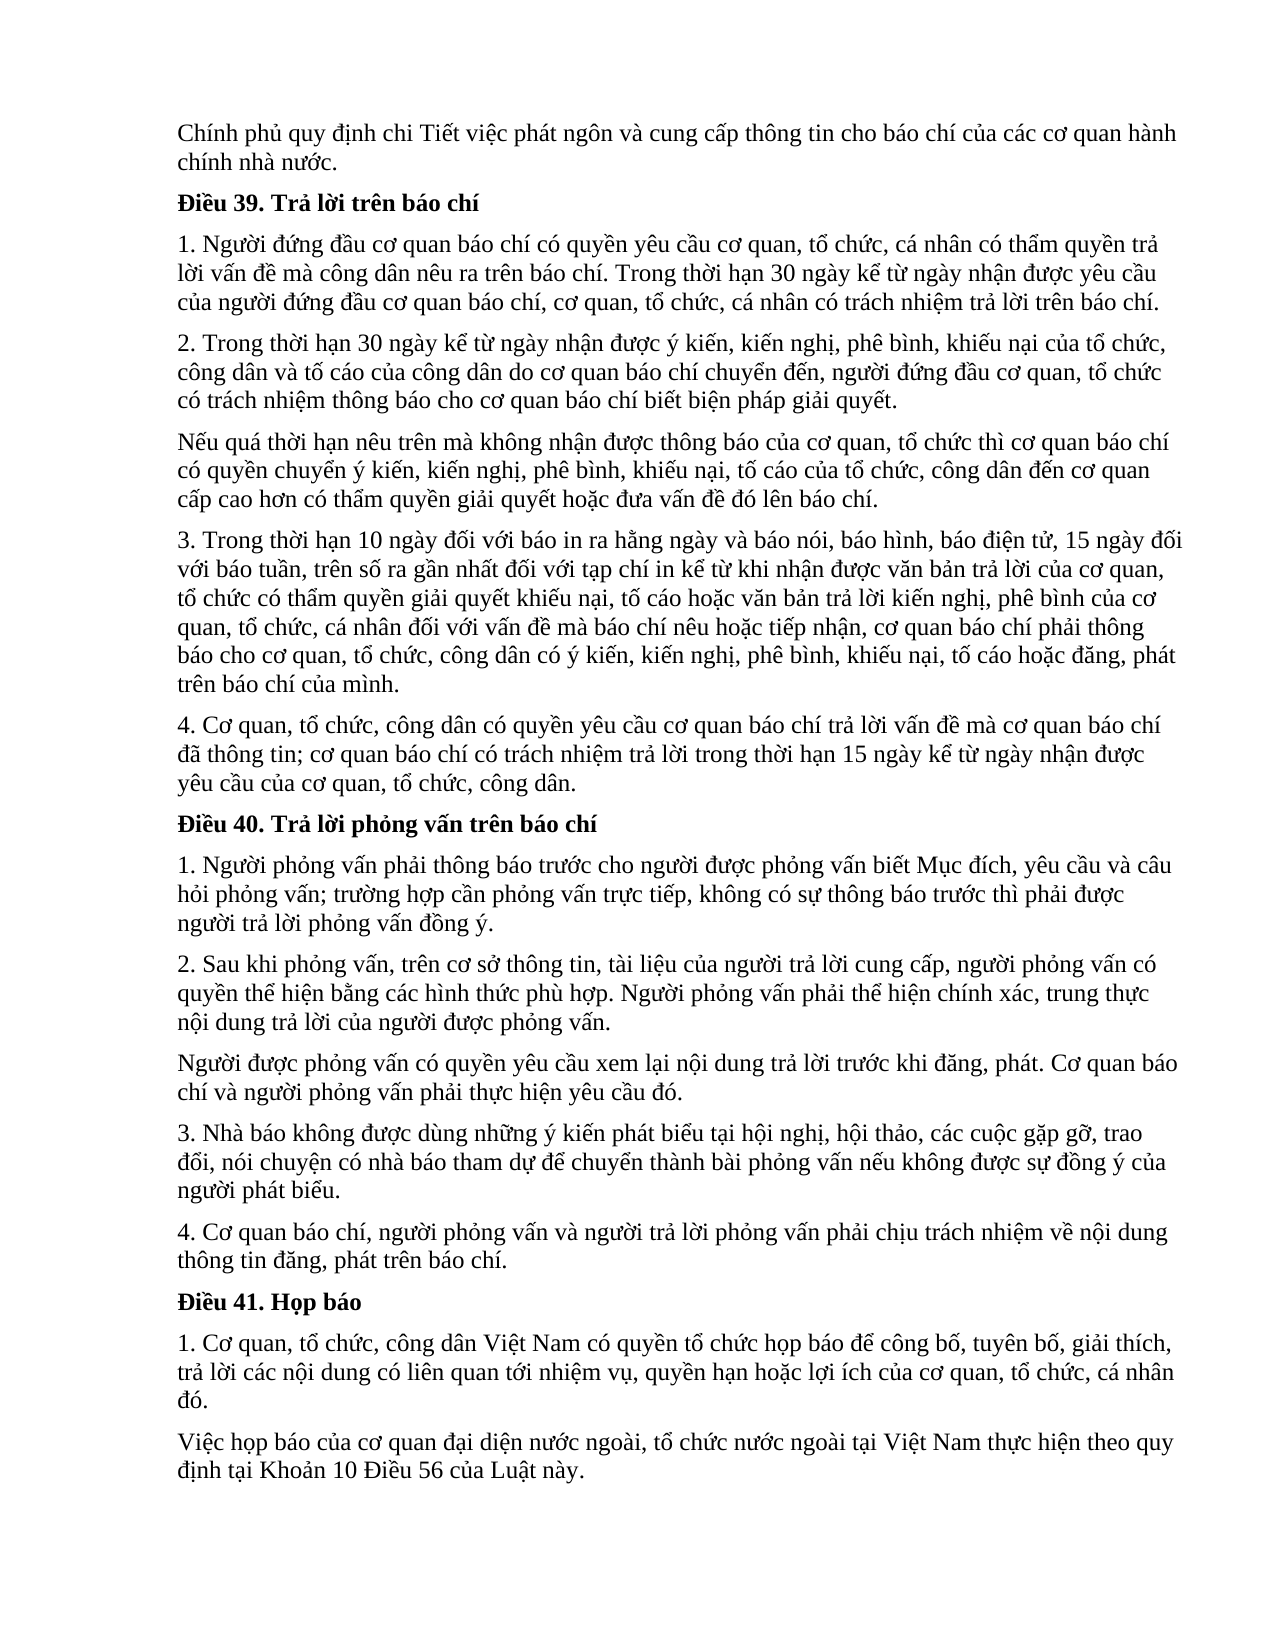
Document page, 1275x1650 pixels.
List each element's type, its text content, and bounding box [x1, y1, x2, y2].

text Điều 41. Họp báo [177, 1287, 1186, 1316]
text 1. Cơ quan, tổ chức, công dân Việt Nam có quyền tổ chức họp báo để công bố, tuyên bố, giải thích, trả lời các nội dung có liên quan tới nhiệm vụ, quyền hạn hoặc lợi ích của cơ quan, tổ chức, cá nhân đó. [177, 1328, 1186, 1414]
text Nếu quá thời hạn nêu trên mà không nhận được thông báo của cơ quan, tổ chức thì cơ quan báo chí có quyền chuyển ý kiến, kiến nghị, phê bình, khiếu nại, tố cáo của tổ chức, công dân đến cơ quan cấp cao hơn có thẩm quyền giải quyết hoặc đưa vấn đề đó lên báo chí. [177, 427, 1186, 513]
text 3. Nhà báo không được dùng những ý kiến phát biểu tại hội nghị, hội thảo, các cuộc gặp gỡ, trao đổi, nói chuyện có nhà báo tham dự để chuyển thành bài phỏng vấn nếu không được sự đồng ý của người phát biểu. [177, 1118, 1186, 1204]
text Người được phỏng vấn có quyền yêu cầu xem lại nội dung trả lời trước khi đăng, phát. Cơ quan báo chí và người phỏng vấn phải thực hiện yêu cầu đó. [177, 1048, 1186, 1106]
text 3. Trong thời hạn 10 ngày đối với báo in ra hằng ngày và báo nói, báo hình, báo điện tử, 15 ngày đối với báo tuần, trên số ra gần nhất đối với tạp chí in kể từ khi nhận được văn bản trả lời của cơ quan, tổ chức có thẩm quyền giải quyết khiếu nại, tố cáo hoặc văn bản trả lời kiến nghị, phê bình của cơ quan, tổ chức, cá nhân đối với vấn đề mà báo chí nêu hoặc tiếp nhận, cơ quan báo chí phải thông báo cho cơ quan, tổ chức, công dân có ý kiến, kiến nghị, phê bình, khiếu nại, tố cáo hoặc đăng, phát trên báo chí của mình. [177, 526, 1186, 698]
text Điều 40. Trả lời phỏng vấn trên báo chí [177, 809, 1186, 838]
text 4. Cơ quan báo chí, người phỏng vấn và người trả lời phỏng vấn phải chịu trách nhiệm về nội dung thông tin đăng, phát trên báo chí. [177, 1217, 1186, 1274]
text 2. Trong thời hạn 30 ngày kể từ ngày nhận được ý kiến, kiến nghị, phê bình, khiếu nại của tổ chức, công dân và tố cáo của công dân do cơ quan báo chí chuyển đến, người đứng đầu cơ quan, tổ chức có trách nhiệm thông báo cho cơ quan báo chí biết biện pháp giải quyết. [177, 328, 1186, 414]
text Điều 39. Trả lời trên báo chí [177, 188, 1186, 217]
text 1. Người đứng đầu cơ quan báo chí có quyền yêu cầu cơ quan, tổ chức, cá nhân có thẩm quyền trả lời vấn đề mà công dân nêu ra trên báo chí. Trong thời hạn 30 ngày kể từ ngày nhận được yêu cầu của người đứng đầu cơ quan báo chí, cơ quan, tổ chức, cá nhân có trách nhiệm trả lời trên báo chí. [177, 229, 1186, 316]
text 4. Cơ quan, tổ chức, công dân có quyền yêu cầu cơ quan báo chí trả lời vấn đề mà cơ quan báo chí đã thông tin; cơ quan báo chí có trách nhiệm trả lời trong thời hạn 15 ngày kể từ ngày nhận được yêu cầu của cơ quan, tổ chức, công dân. [177, 711, 1186, 797]
text 1. Người phỏng vấn phải thông báo trước cho người được phỏng vấn biết Mục đích, yêu cầu và câu hỏi phỏng vấn; trường hợp cần phỏng vấn trực tiếp, không có sự thông báo trước thì phải được người trả lời phỏng vấn đồng ý. [177, 851, 1186, 937]
text 2. Sau khi phỏng vấn, trên cơ sở thông tin, tài liệu của người trả lời cung cấp, người phỏng vấn có quyền thể hiện bằng các hình thức phù hợp. Người phỏng vấn phải thể hiện chính xác, trung thực nội dung trả lời của người được phỏng vấn. [177, 949, 1186, 1036]
text Việc họp báo của cơ quan đại diện nước ngoài, tổ chức nước ngoài tại Việt Nam thực hiện theo quy định tại Khoản 10 Điều 56 của Luật này. [177, 1427, 1186, 1484]
text Chính phủ quy định chi Tiết việc phát ngôn và cung cấp thông tin cho báo chí của các cơ quan hành chính nhà nước. [177, 118, 1186, 176]
